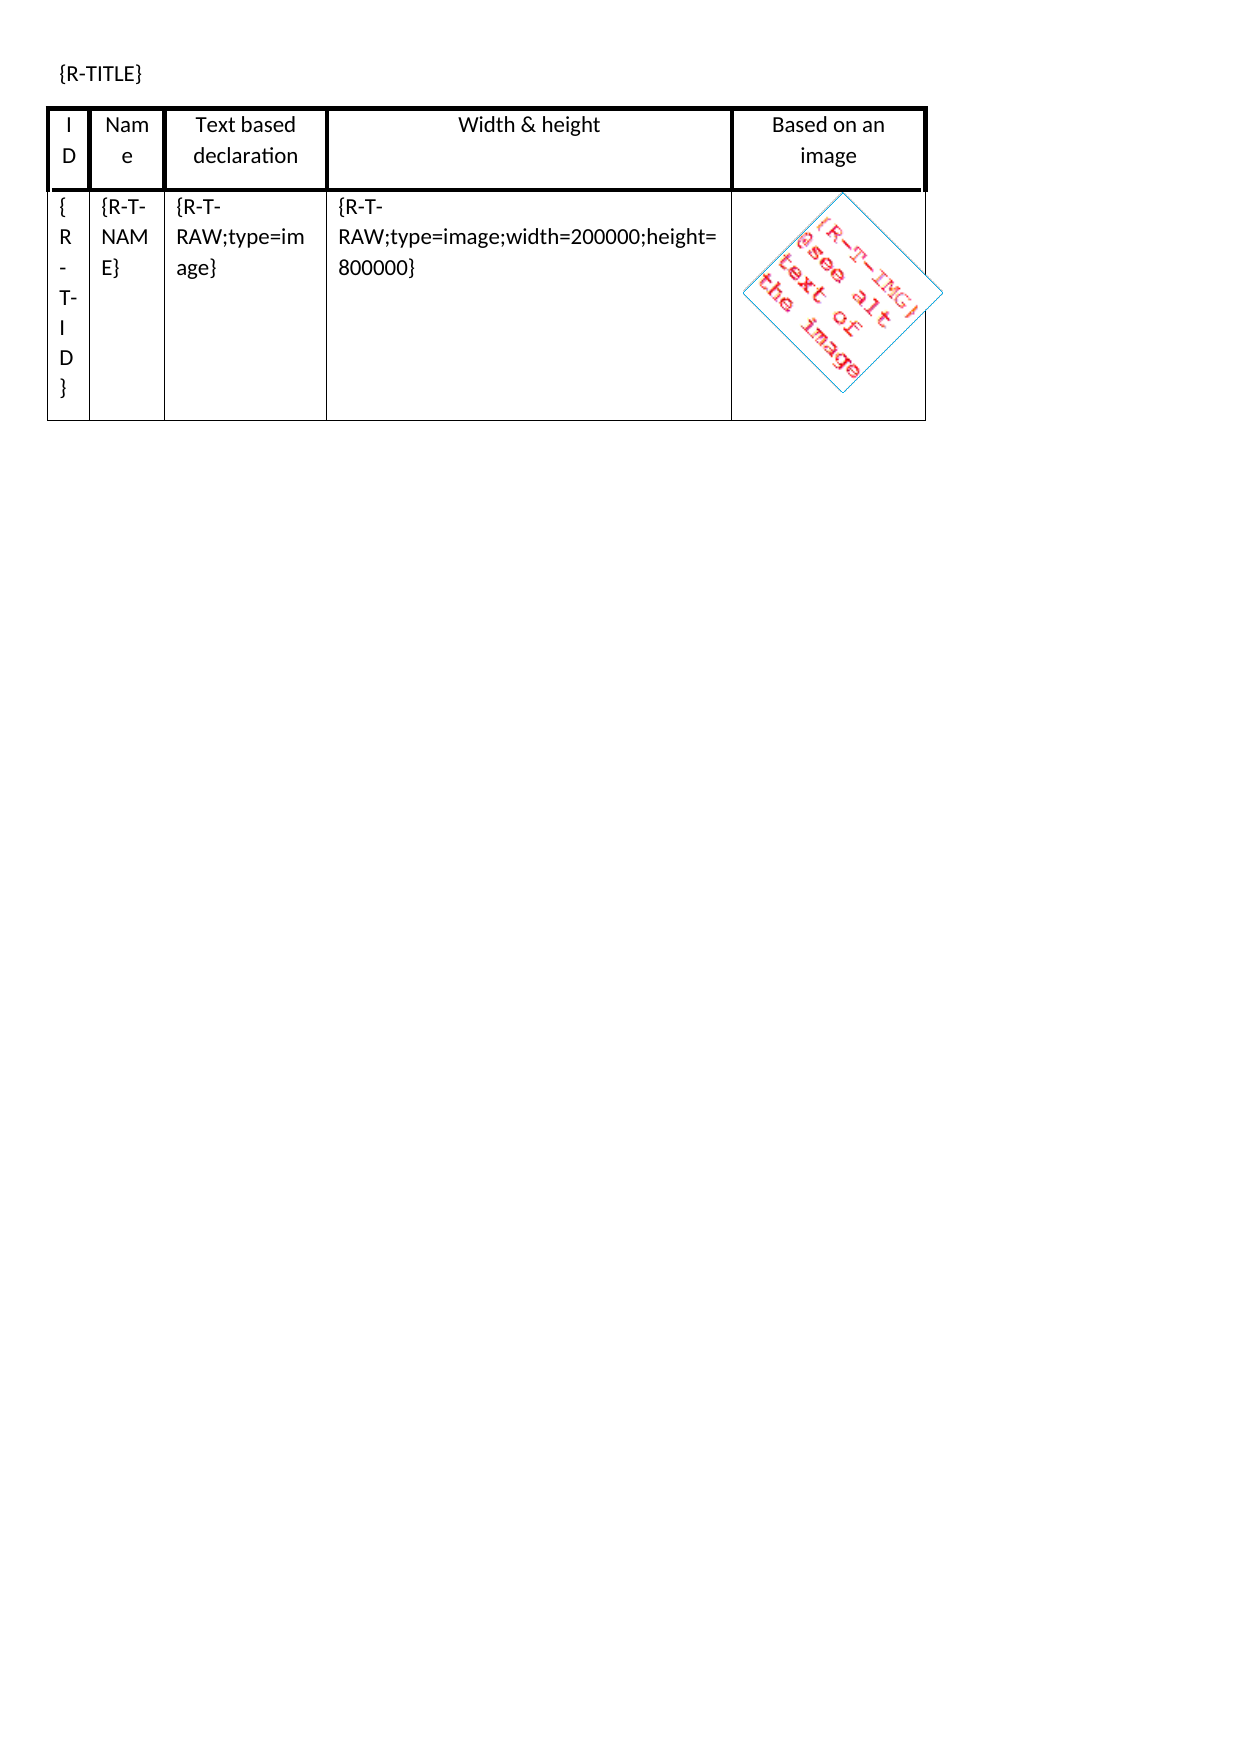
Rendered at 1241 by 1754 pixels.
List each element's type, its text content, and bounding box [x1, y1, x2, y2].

picture [746, 196, 940, 390]
table_header Based on an image [734, 111, 923, 188]
table_header Text based declaration [167, 111, 325, 188]
table_cell {R-T-RAW;type=image;width=200000;height=800000} [327, 192, 731, 420]
text {R-TITLE} [59, 59, 1181, 87]
table_header ID [50, 111, 87, 188]
table_cell [844, 188, 925, 272]
table_header Name [92, 111, 162, 188]
table_header Width & height [329, 111, 730, 188]
table_cell {R-T-NAME} [90, 192, 164, 420]
table_cell {R-T-ID} [48, 188, 89, 420]
table_cell {R-T-RAW;type=image} [165, 192, 326, 420]
table_cell [732, 192, 925, 420]
